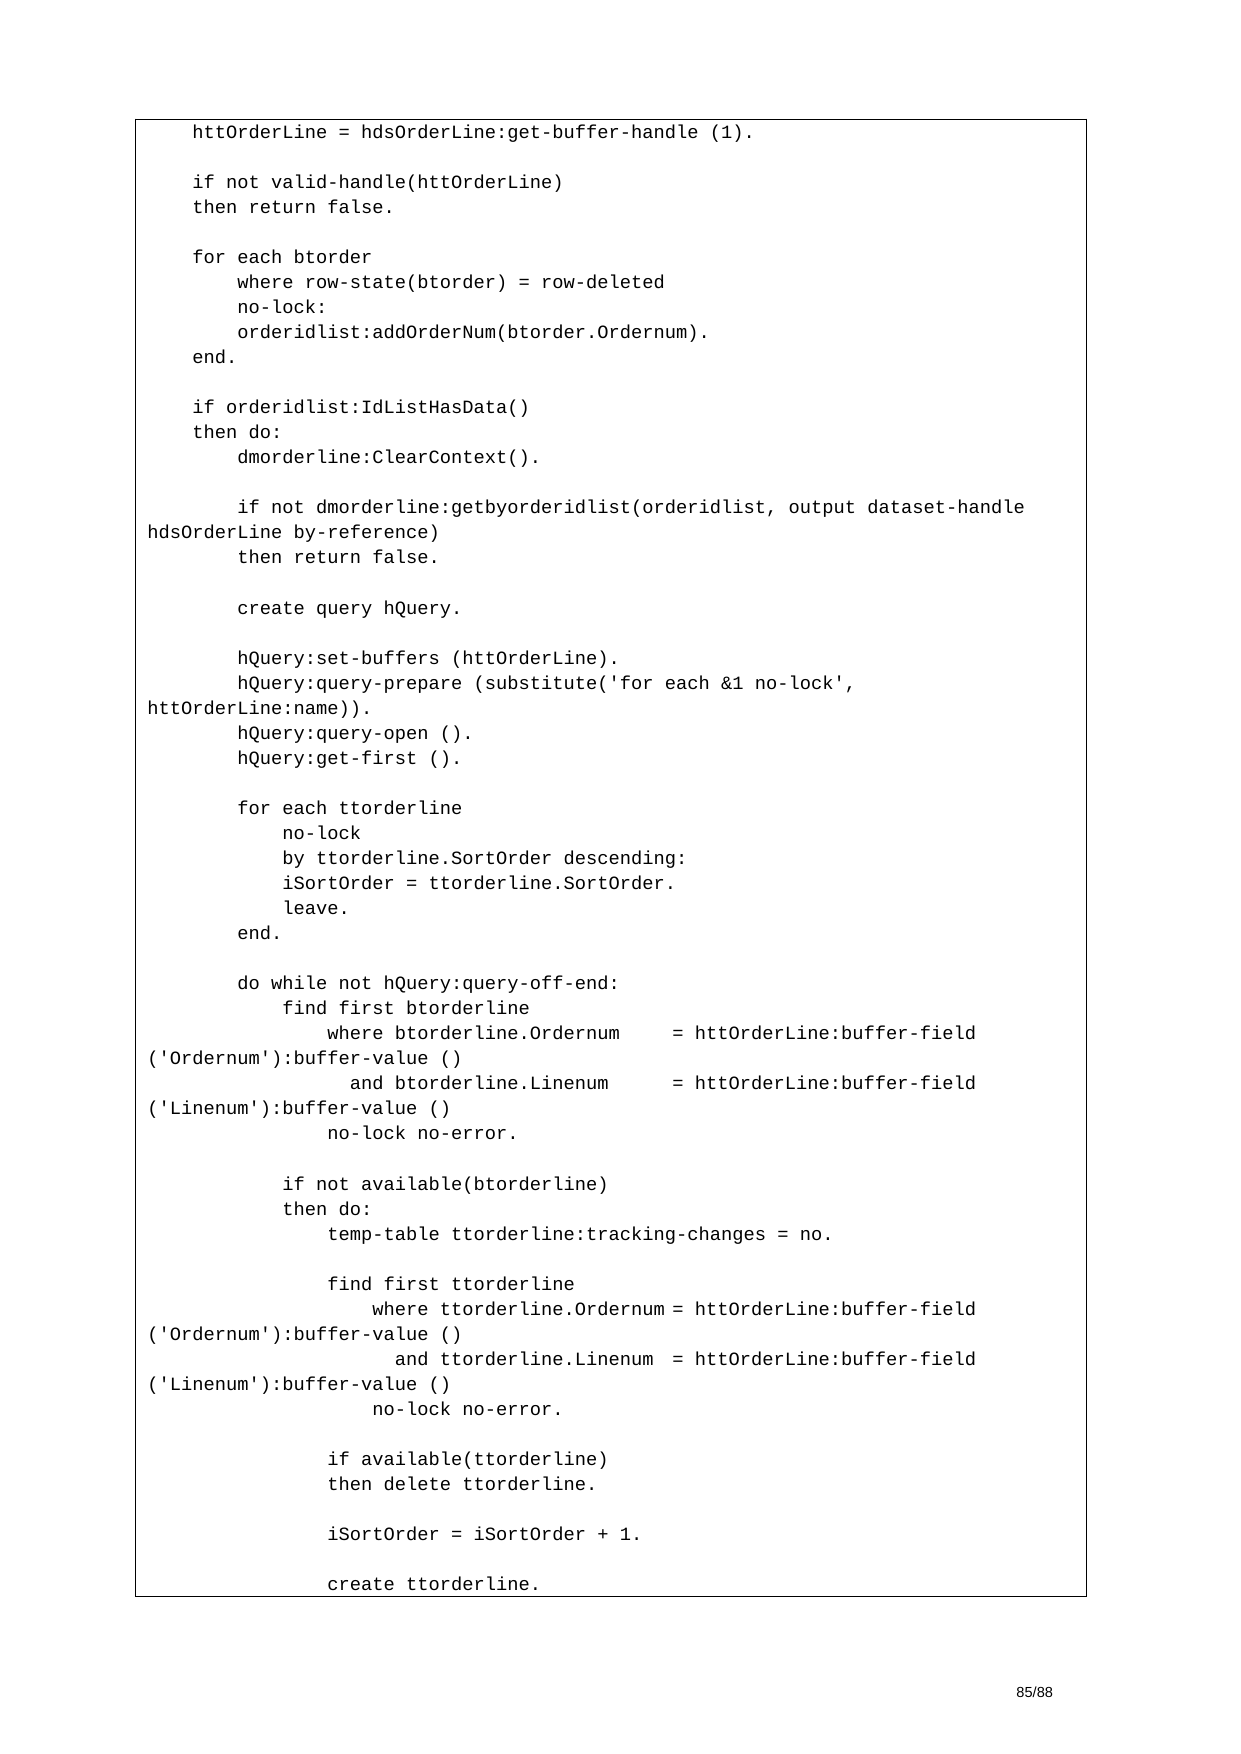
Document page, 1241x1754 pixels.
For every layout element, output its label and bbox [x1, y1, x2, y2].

table_header [136, 120, 1086, 1596]
